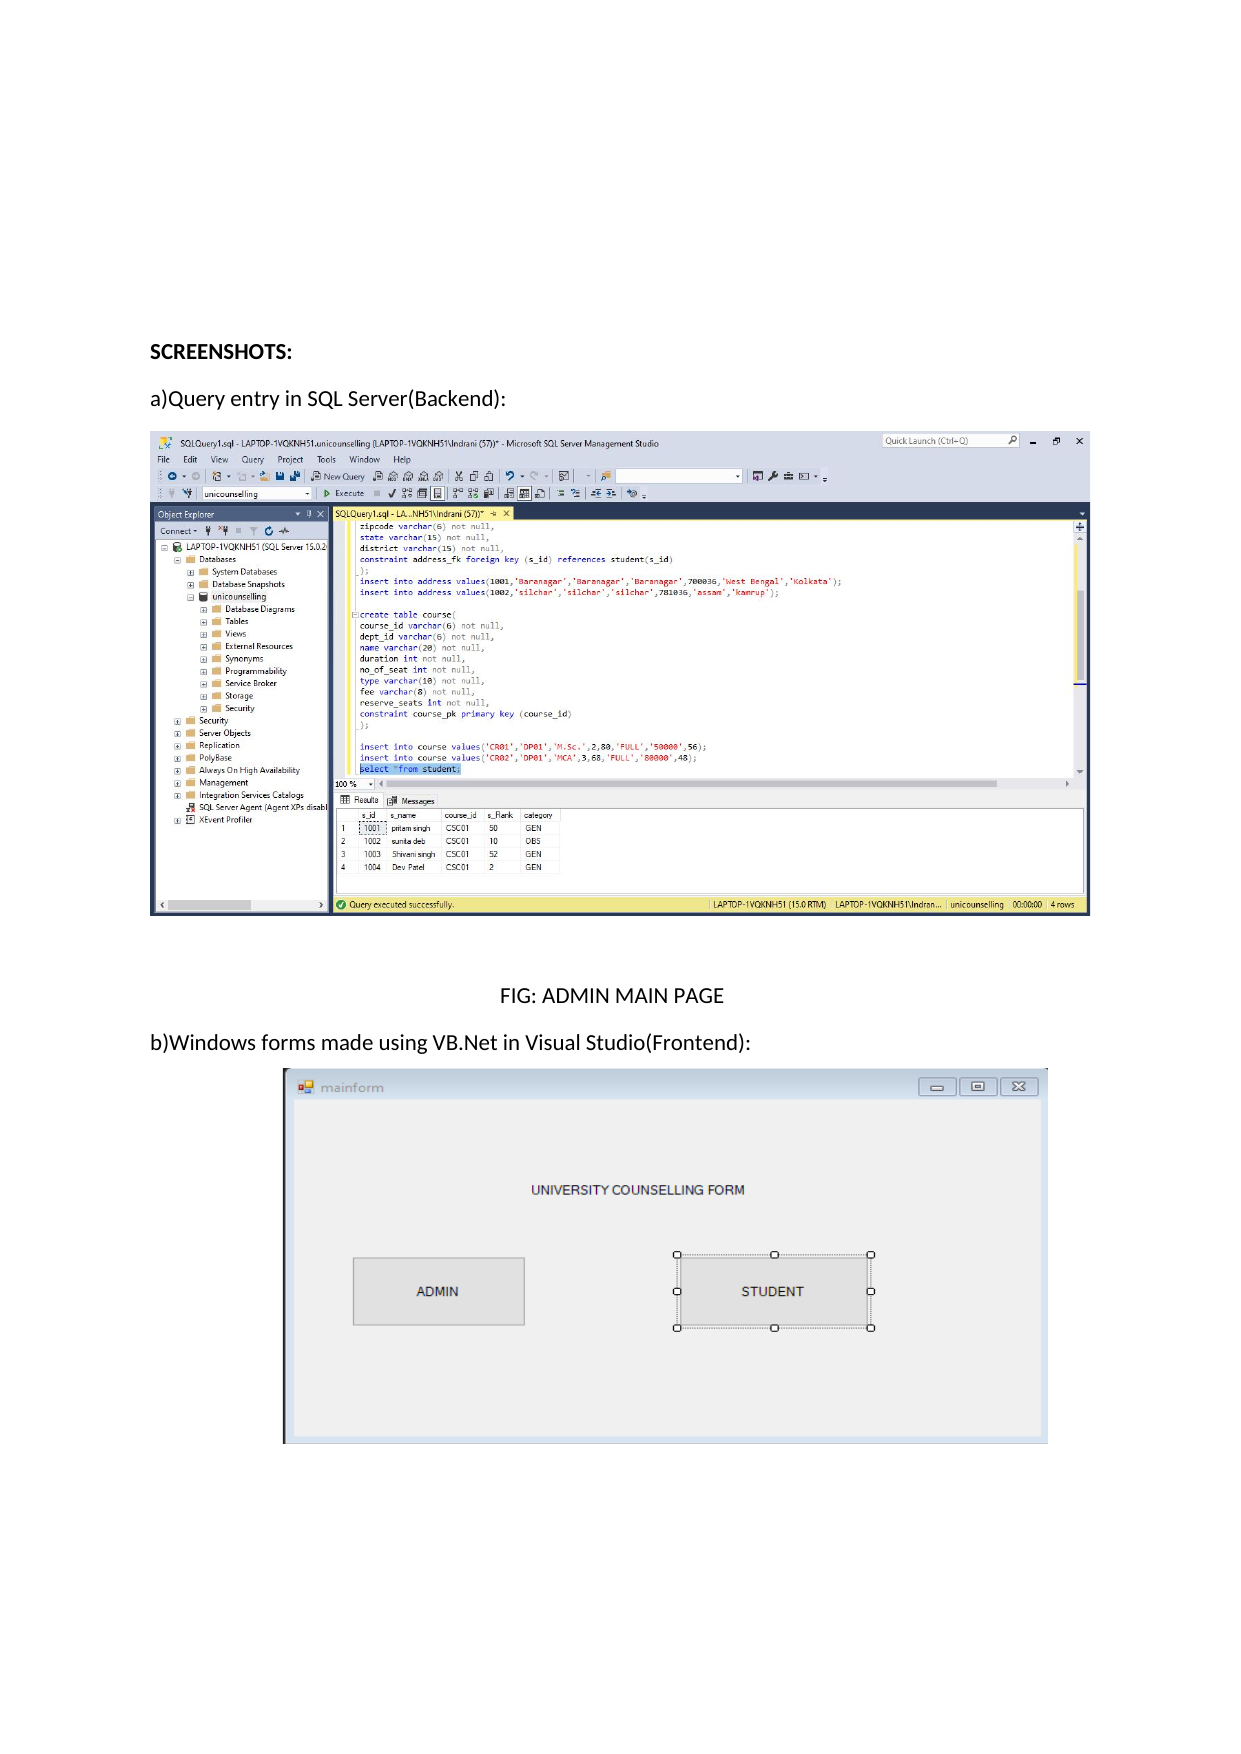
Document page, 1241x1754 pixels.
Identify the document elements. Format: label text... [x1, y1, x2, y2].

picture [150, 431, 1091, 916]
text FIG: ADMIN MAIN PAGE [150, 981, 1090, 1009]
text b)Windows forms made using VB.Net in Visual Studio(Frontend): [150, 1028, 1090, 1056]
picture [282, 1068, 1048, 1444]
text a)Query entry in SQL Server(Backend): [150, 384, 1090, 412]
text SCREENSHOTS: [150, 337, 1090, 366]
